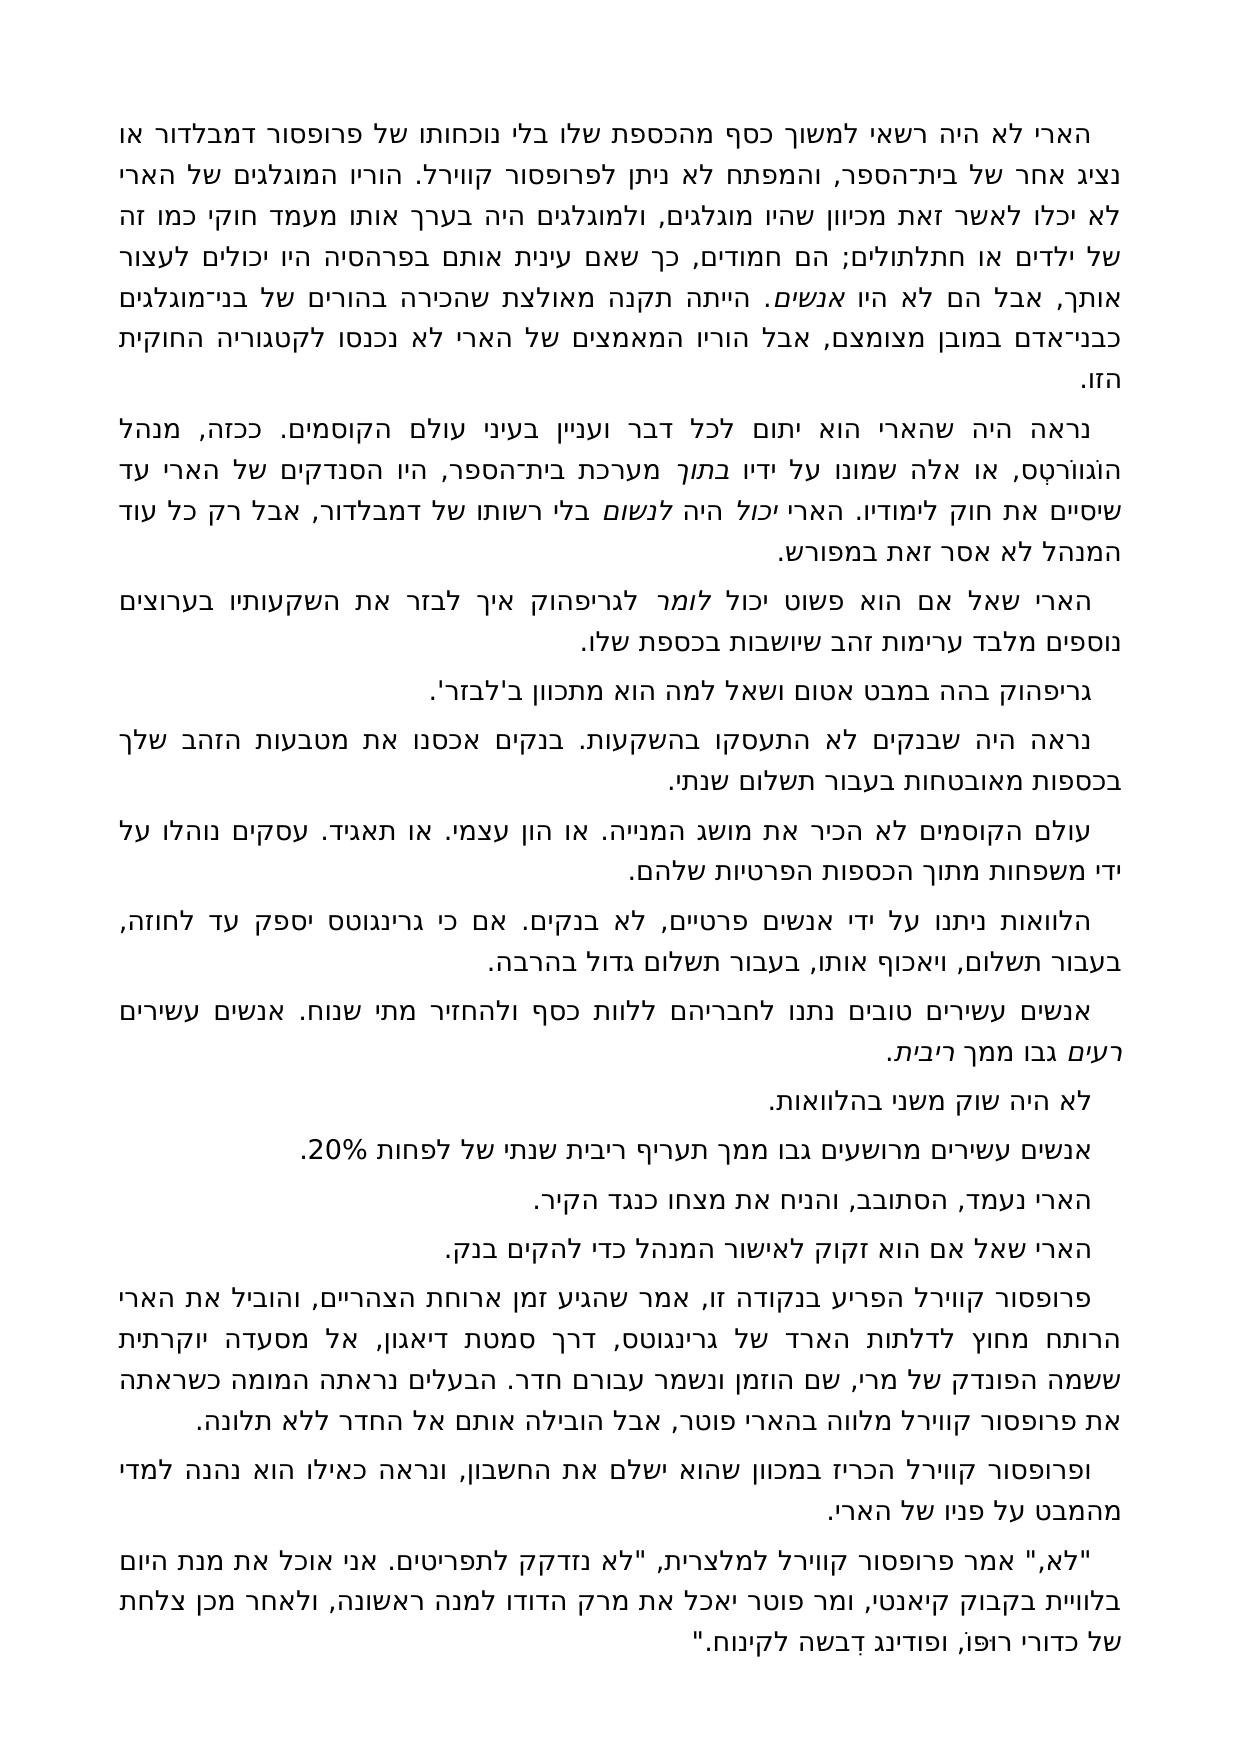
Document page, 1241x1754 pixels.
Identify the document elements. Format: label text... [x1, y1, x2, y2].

text "לא," אמר פרופסור קווירל למלצרית, "לא נזדקק לתפריטים. אני אוכל את מנת היום בלוויית בקבוק קיאנטי, ומר פוטר יאכל את מרק הדודו למנה ראשונה, ולאחר מכן צלחת של כדורי רוּפּוֹ, ופודינג דִבשה לקינוח." [118, 1545, 1122, 1658]
text אנשים עשירים מרושעים גבו ממך תעריף ריבית שנתי של לפחות 20%. [118, 1135, 1122, 1166]
text נראה היה שהארי הוא יתום לכל דבר ועניין בעיני עולם הקוסמים. ככזה, מנהל הוֹגווֹרטְס, או אלה שמונו על ידיו בתוך מערכת בית־הספר, היו הסנדקים של הארי עד שיסיים את חוק לימודיו. הארי יכול היה לנשום בלי רשותו של דמבלדור, אבל רק כל עוד המנהל לא אסר זאת במפורש. [118, 413, 1122, 567]
text פרופסור קווירל הפריע בנקודה זו, אמר שהגיע זמן ארוחת הצהריים, והוביל את הארי הרותח מחוץ לדלתות הארד של גרינגוטס, דרך סמטת דיאגון, אל מסעדה יוקרתית ששמה הפונדק של מרי, שם הוזמן ונשמר עבורם חדר. הבעלים נראתה המומה כשראתה את פרופסור קווירל מלווה בהארי פוטר, אבל הובילה אותם אל החדר ללא תלונה. [118, 1282, 1122, 1437]
text עולם הקוסמים לא הכיר את מושג המנייה. או הון עצמי. או תאגיד. עסקים נוהלו על ידי משפחות מתוך הכספות הפרטיות שלהם. [118, 815, 1122, 887]
text ופרופסור קווירל הכריז במכוון שהוא ישלם את החשבון, ונראה כאילו הוא נהנה למדי מהמבט על פניו של הארי. [118, 1454, 1122, 1527]
text הארי שאל אם הוא זקוק לאישור המנהל כדי להקים בנק. [118, 1233, 1122, 1265]
text נראה היה שבנקים לא התעסקו בהשקעות. בנקים אכסנו את מטבעות הזהב שלך בכספות מאובטחות בעבור תשלום שנתי. [118, 724, 1122, 797]
text הארי שאל אם הוא פשוט יכול לומר לגריפהוק איך לבזר את השקעותיו בערוצים נוספים מלבד ערימות זהב שיושבות בכספת שלו. [118, 585, 1122, 658]
text לא היה שוק משני בהלוואות. [118, 1085, 1122, 1117]
text הארי נעמד, הסתובב, והניח את מצחו כנגד הקיר. [118, 1184, 1122, 1216]
text הארי לא היה רשאי למשוך כסף מהכספת שלו בלי נוכחותו של פרופסור דמבלדור או נציג אחר של בית־הספר, והמפתח לא ניתן לפרופסור קווירל. הוריו המוגלגים של הארי לא יכלו לאשר זאת מכיוון שהיו מוגלגים, ולמוגלגים היה בערך אותו מעמד חוקי כמו זה של ילדים או חתלתולים; הם חמודים, כך שאם עינית אותם בפרהסיה היו יכולים לעצור אותך, אבל הם לא היו אנשים. הייתה תקנה מאולצת שהכירה בהורים של בני־מוגלגים כבני־אדם במובן מצומצם, אבל הוריו המאמצים של הארי לא נכנסו לקטגוריה החוקית הזו. [118, 118, 1122, 395]
text הלוואות ניתנו על ידי אנשים פרטיים, לא בנקים. אם כי גרינגוטס יספק עד לחוזה, בעבור תשלום, ויאכוף אותו, בעבור תשלום גדול בהרבה. [118, 905, 1122, 977]
text אנשים עשירים טובים נתנו לחבריהם ללוות כסף ולהחזיר מתי שנוח. אנשים עשירים רעים גבו ממך ריבית. [118, 995, 1122, 1068]
text גריפהוק בהה במבט אטום ושאל למה הוא מתכוון ב'לבזר'. [118, 675, 1122, 707]
